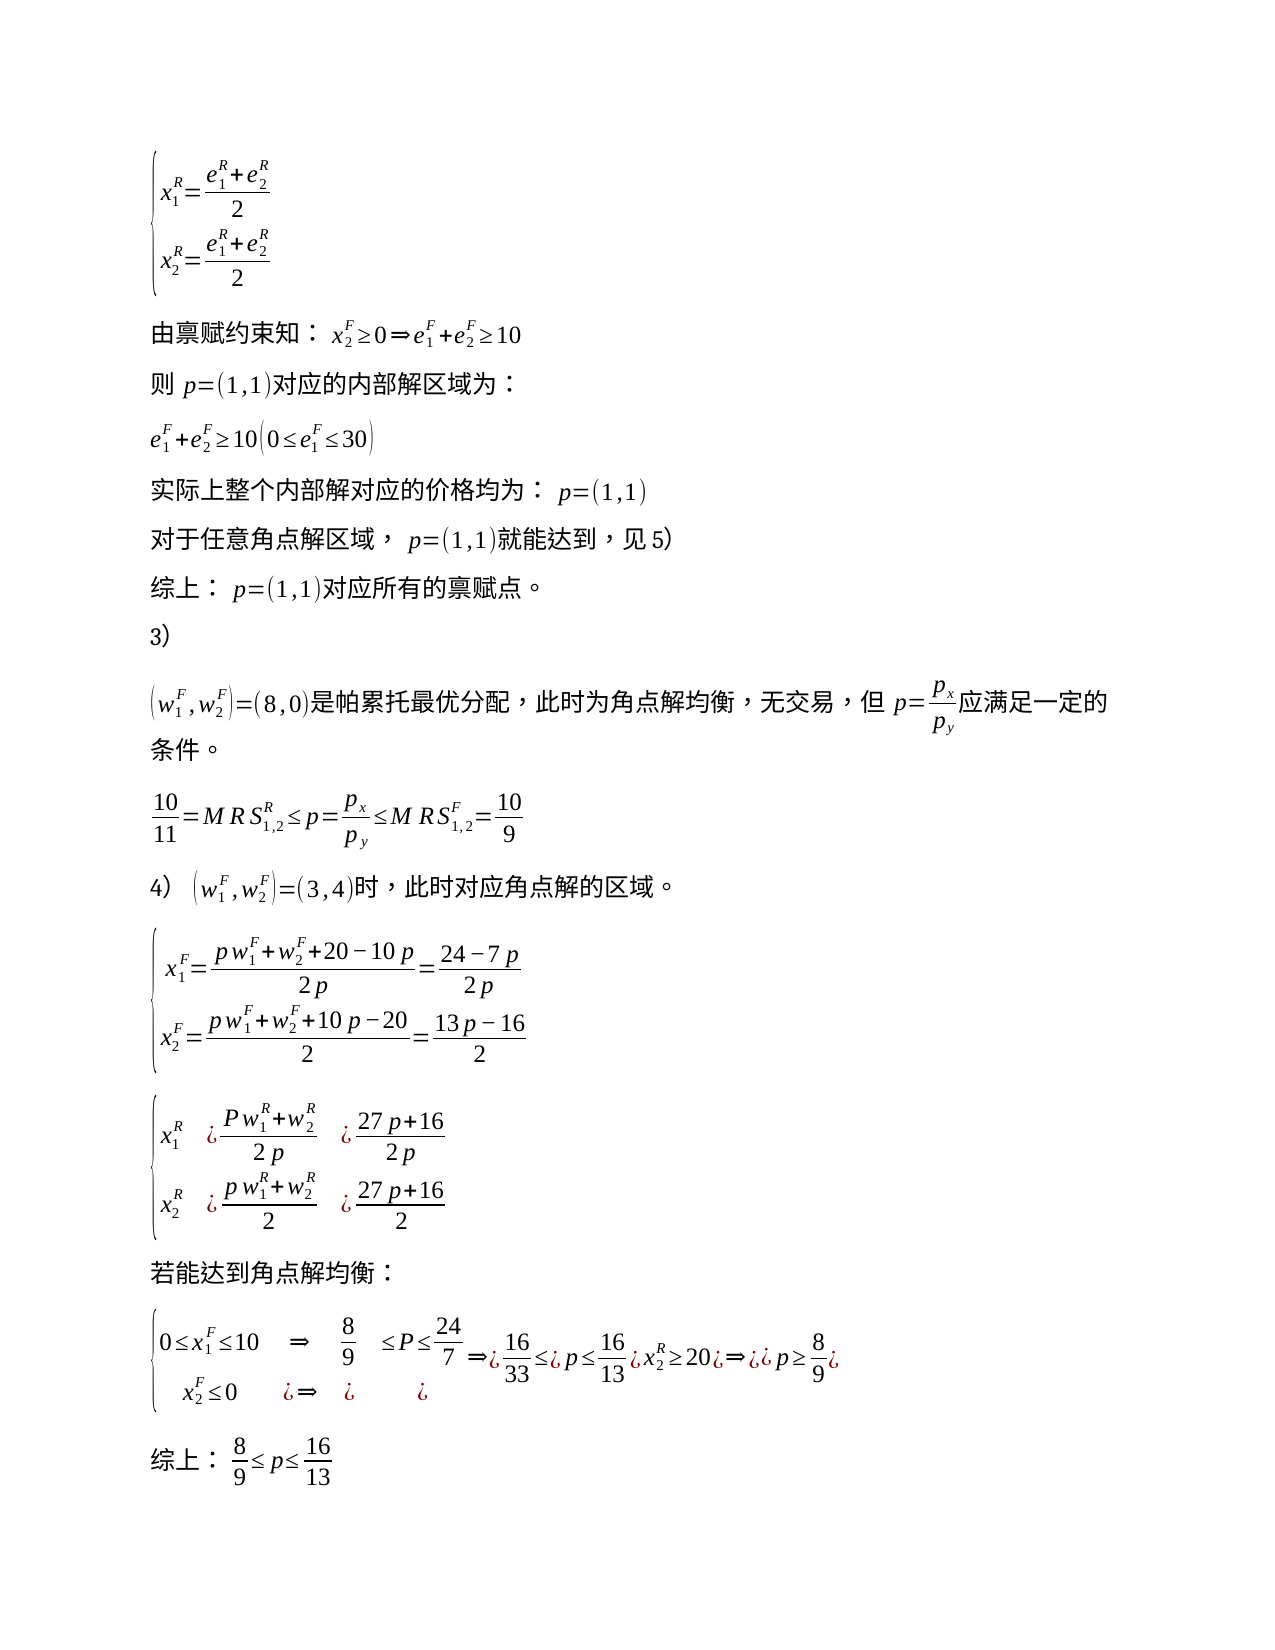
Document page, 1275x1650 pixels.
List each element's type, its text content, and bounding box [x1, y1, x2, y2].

text 3） [150, 623, 1125, 652]
text 4） 时，此时对应角点解的区域。 [150, 869, 1125, 908]
text 由禀赋约束知： [150, 317, 1125, 352]
text 是帕累托最优分配，此时为角点解均衡，无交易，但 应满足一定的条件。 [150, 670, 1125, 765]
text 对于任意角点解区域， 就能达到，见5） [150, 525, 1125, 555]
text 则 对应的内部解区域为： [150, 370, 1125, 400]
text 若能达到角点解均衡： [150, 1260, 1125, 1289]
text 综上： [150, 1432, 1125, 1491]
text 综上： 对应所有的禀赋点。 [150, 574, 1125, 604]
text 实际上整个内部解对应的价格均为： [150, 477, 1125, 507]
